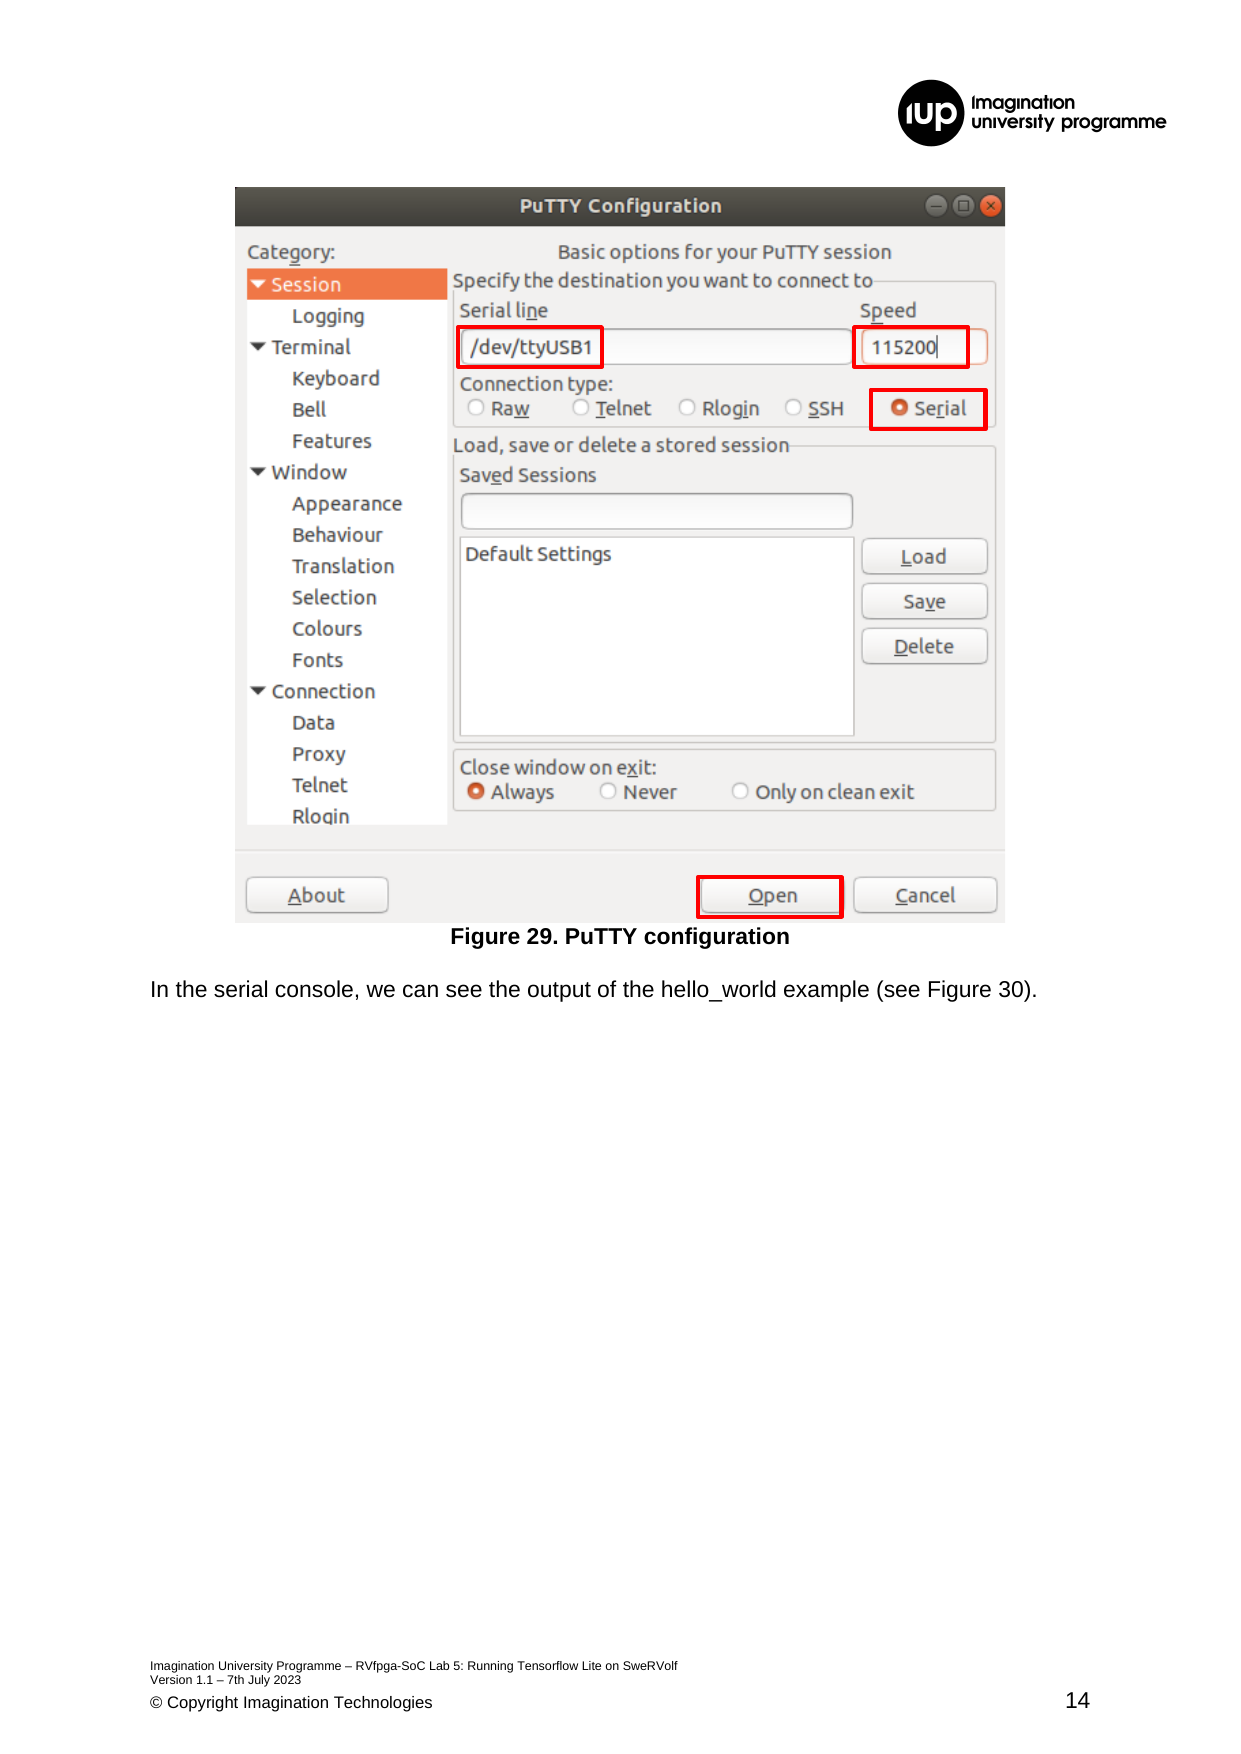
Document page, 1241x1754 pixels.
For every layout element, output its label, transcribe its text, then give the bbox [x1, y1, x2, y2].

picture [235, 187, 1006, 923]
text In the serial console, we can see the output of the hello_world example (see Figure 30). [150, 976, 1090, 1002]
picture [896, 78, 1168, 148]
text Figure 29. PuTTY configuration [150, 923, 1090, 949]
